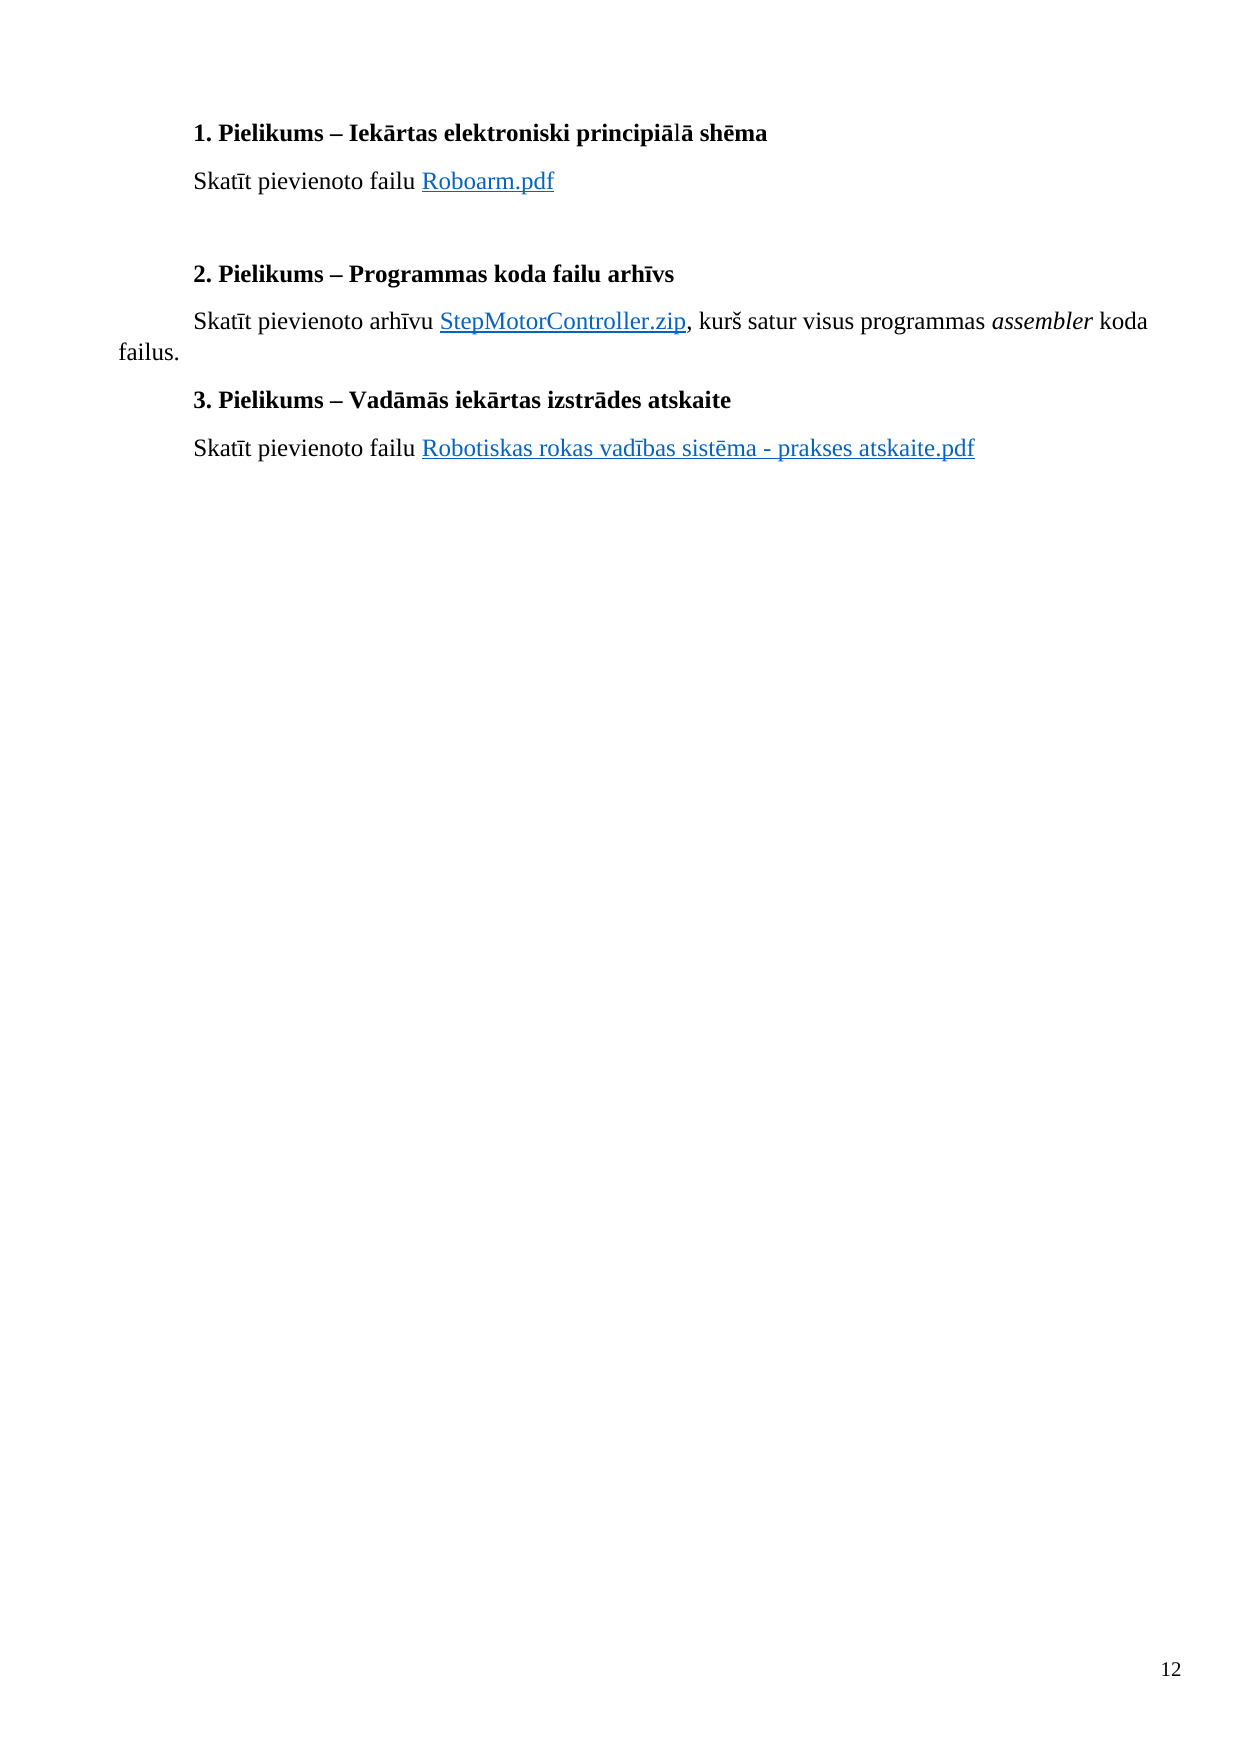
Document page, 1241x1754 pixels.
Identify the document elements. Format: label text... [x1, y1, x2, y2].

text Skatīt pievienoto arhīvu StepMotorController.zip, kurš satur visus programmas assembler koda failus. [118, 306, 1181, 366]
text 3. Pielikums – Vadāmās iekārtas izstrādes atskaite [193, 385, 1181, 414]
text Skatīt pievienoto failu Robotiskas rokas vadības sistēma - prakses atskaite.pdf [118, 433, 1181, 462]
text 2. Pielikums – Programmas koda failu arhīvs [193, 259, 1181, 287]
text Skatīt pievienoto failu Roboarm.pdf [193, 166, 1181, 194]
text 1. Pielikums – Iekārtas elektroniski principiālā shēma [193, 118, 1181, 147]
